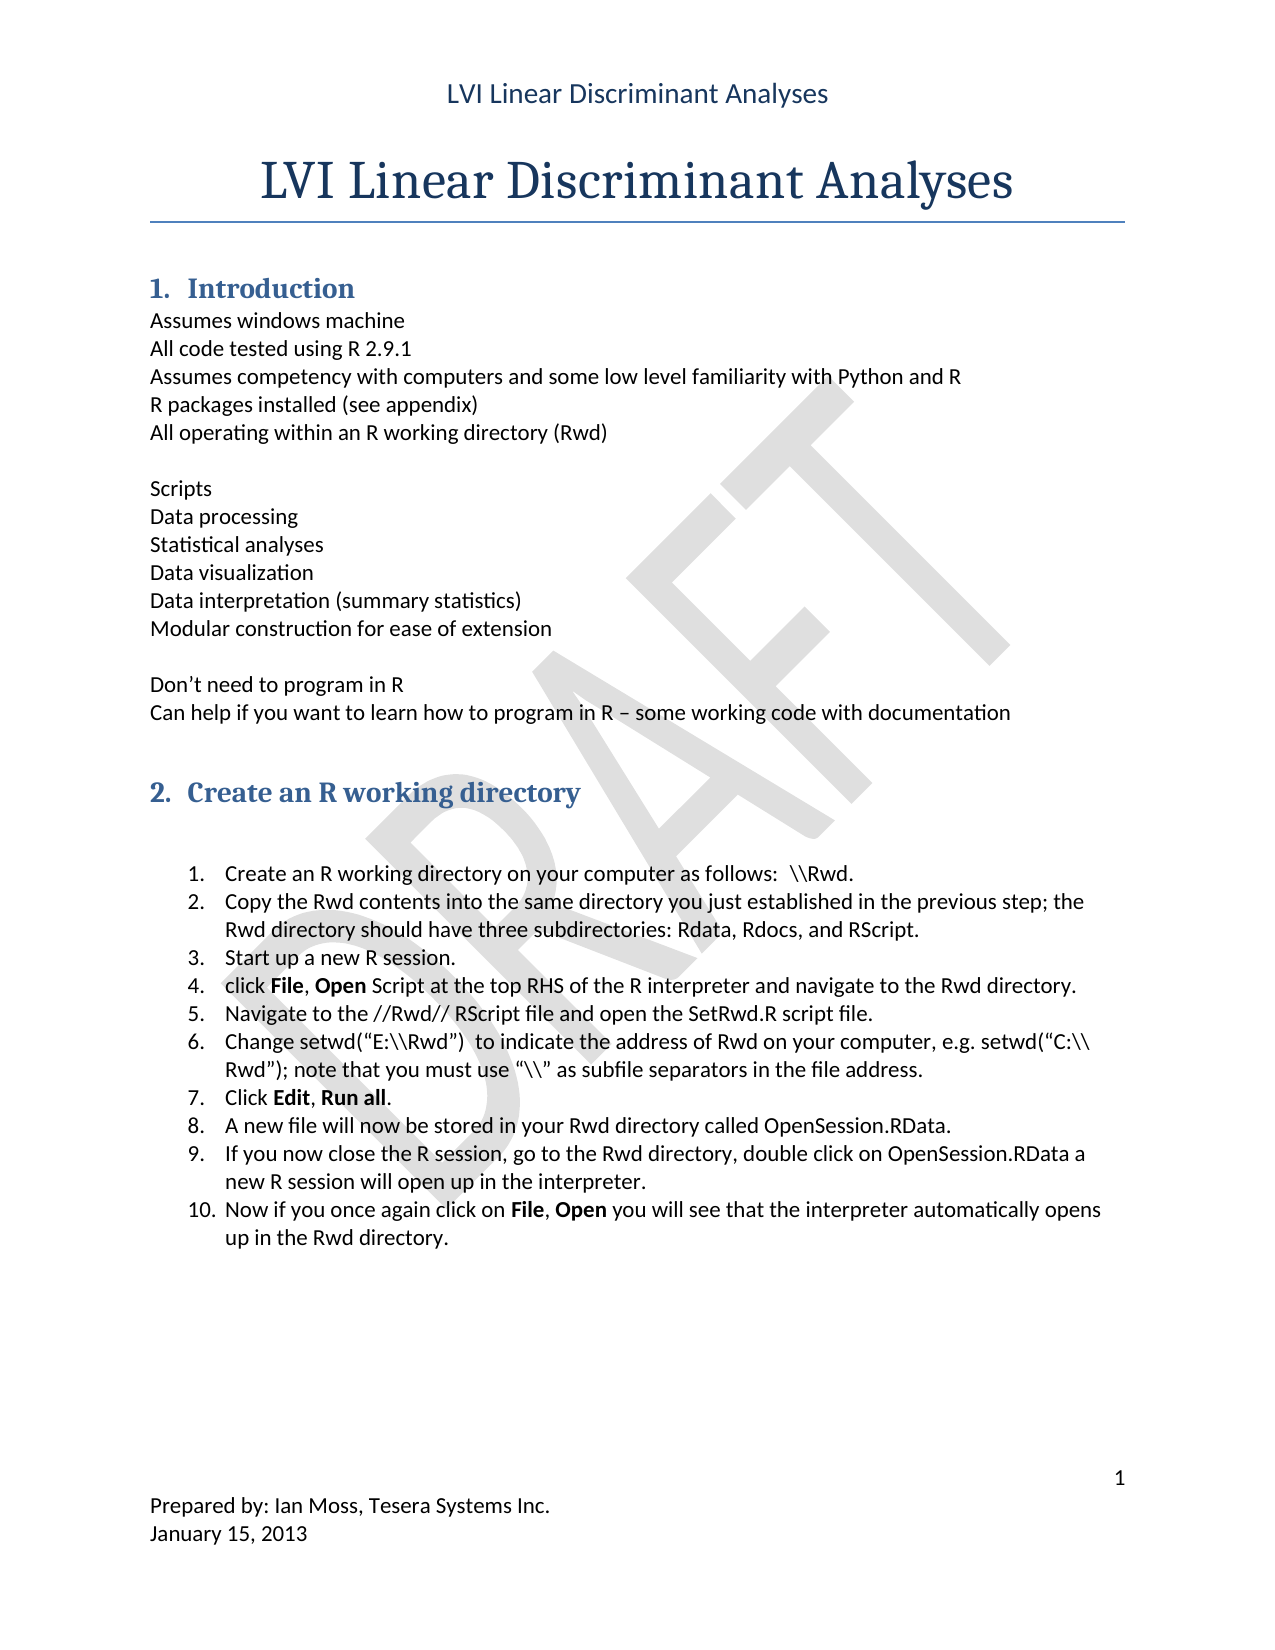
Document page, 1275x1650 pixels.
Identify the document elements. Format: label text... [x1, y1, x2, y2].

text Data visualization [150, 558, 1125, 586]
text Don’t need to program in R [150, 671, 1125, 698]
list Change setwd(“E:\\Rwd”) to indicate the address of Rwd on your computer, e.g. setwd(“C:\\Rwd”); note that you must use “\\” as subfile separators in the file address. [187, 1027, 1125, 1083]
list A new file will now be stored in your Rwd directory called OpenSession.RData. [187, 1111, 1125, 1139]
subtitle Introduction [150, 273, 1125, 306]
text All code tested using R 2.9.1 [150, 334, 1125, 362]
list Create an R working directory on your computer as follows: \\Rwd. [187, 859, 1125, 887]
list Click Edit, Run all. [187, 1083, 1125, 1111]
text Can help if you want to learn how to program in R – some working code with documentation [150, 698, 1125, 727]
list click File, Open Script at the top RHS of the R interpreter and navigate to the Rwd directory. [187, 971, 1125, 999]
list If you now close the R session, go to the Rwd directory, double click on OpenSession.RData a new R session will open up in the interpreter. [187, 1139, 1125, 1195]
subtitle Create an R working directory [150, 777, 1125, 810]
text Modular construction for ease of extension [150, 614, 1125, 642]
text Scripts [150, 474, 1125, 502]
list Now if you once again click on File, Open you will see that the interpreter automatically opens up in the Rwd directory. [187, 1195, 1125, 1251]
text Data processing [150, 502, 1125, 530]
list Navigate to the //Rwd// RScript file and open the SetRwd.R script file. [187, 999, 1125, 1027]
text Assumes windows machine [150, 306, 1125, 334]
title LVI Linear Discriminant Analyses [150, 150, 1125, 221]
text R packages installed (see appendix) [150, 390, 1125, 418]
list Copy the Rwd contents into the same directory you just established in the previous step; the Rwd directory should have three subdirectories: Rdata, Rdocs, and RScript. [187, 887, 1125, 943]
text Assumes competency with computers and some low level familiarity with Python and R [150, 362, 1125, 390]
text Data interpretation (summary statistics) [150, 586, 1125, 614]
list Start up a new R session. [187, 943, 1125, 971]
text Statistical analyses [150, 530, 1125, 558]
text All operating within an R working directory (Rwd) [150, 418, 1125, 446]
